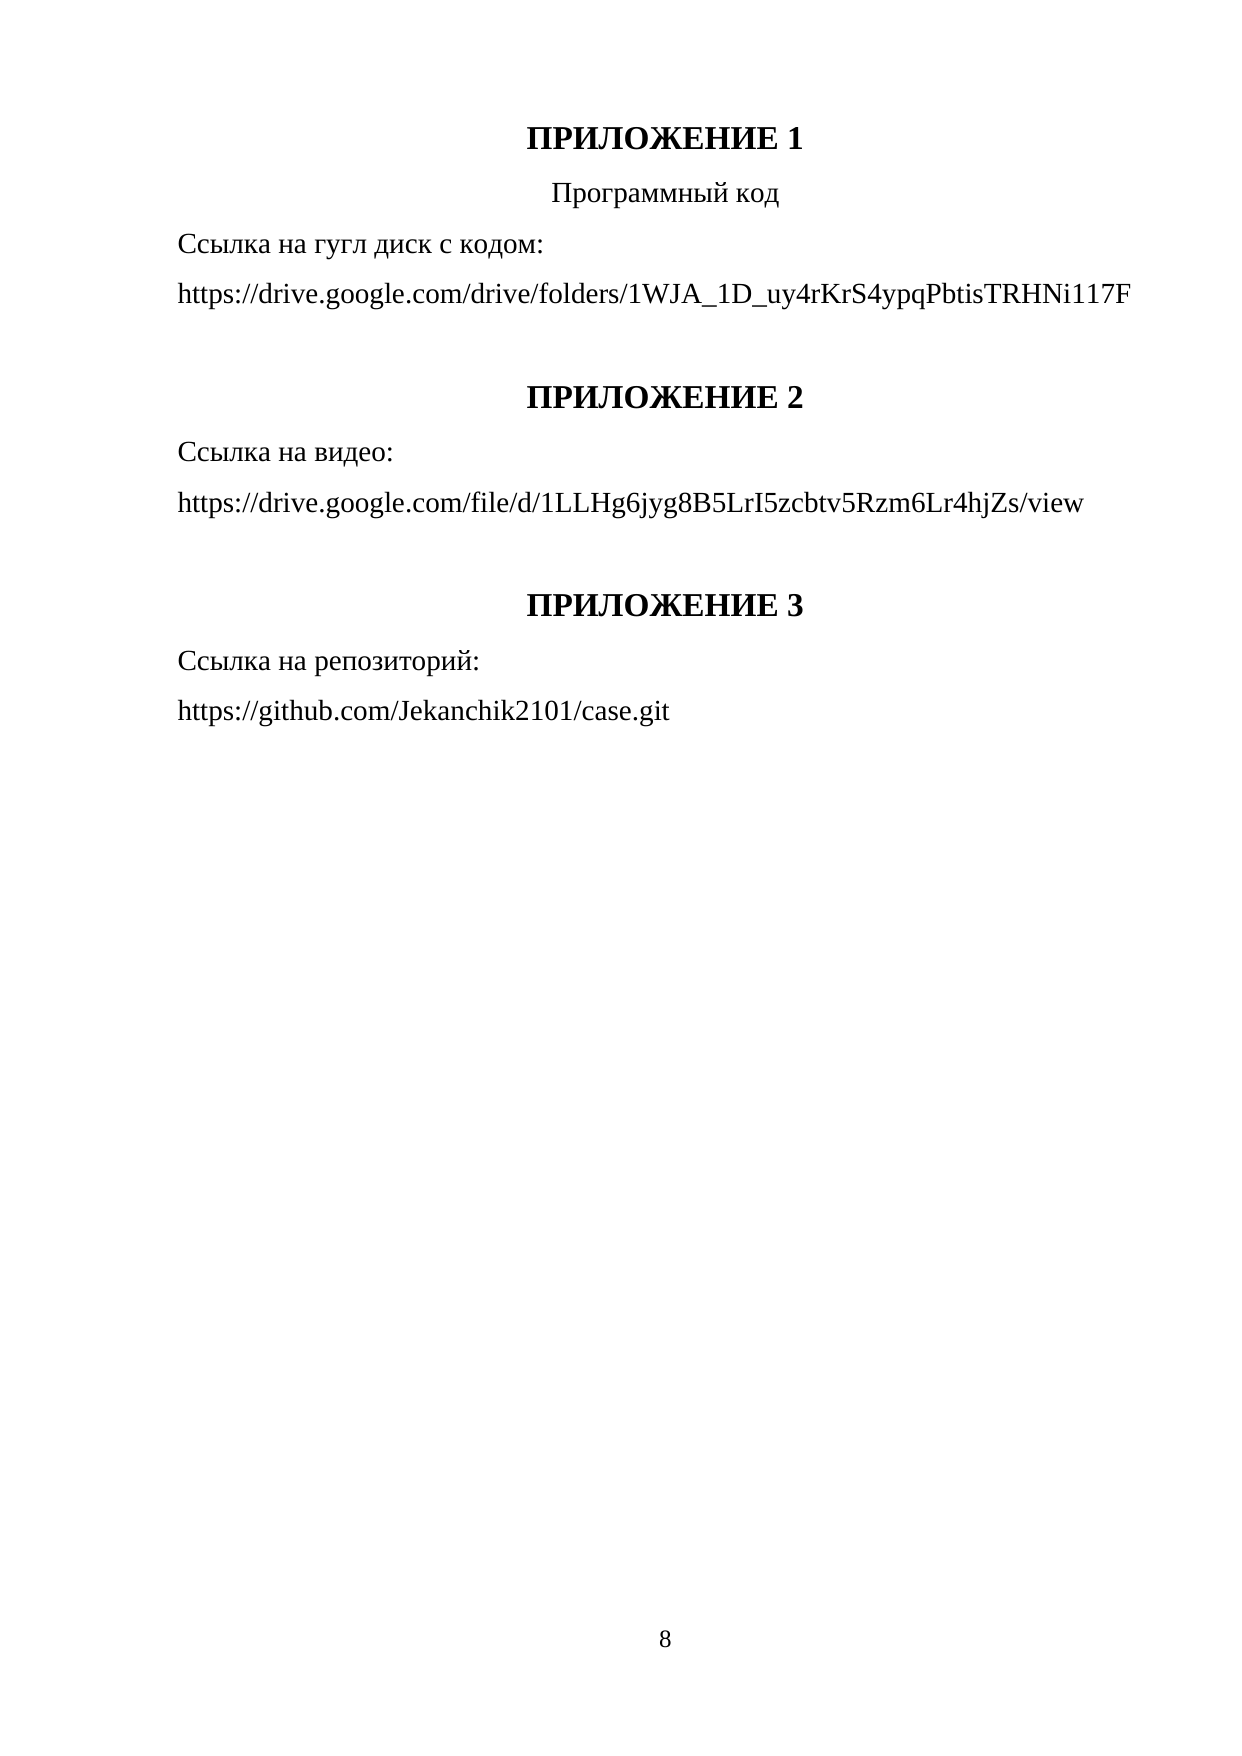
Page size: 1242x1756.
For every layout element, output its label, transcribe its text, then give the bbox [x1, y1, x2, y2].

text Программный код [177, 176, 1153, 209]
text ПРИЛОЖЕНИЕ 3 [177, 585, 1153, 624]
text ПРИЛОЖЕНИЕ 2 [177, 377, 1153, 415]
text https://drive.google.com/file/d/1LLHg6jyg8B5LrI5zcbtv5Rzm6Lr4hjZs/view [177, 485, 1153, 518]
text Ссылка на видео: [177, 434, 1153, 468]
text ПРИЛОЖЕНИЕ 1 [177, 118, 1153, 156]
text Ссылка на гугл диск с кодом: https://drive.google.com/drive/folders/1WJA_1D_uy4rKrS4ypqPbtisTRHNi117F [177, 226, 1153, 310]
text Ссылка на репозиторий: https://github.com/Jekanchik2101/case.git [177, 643, 1153, 727]
